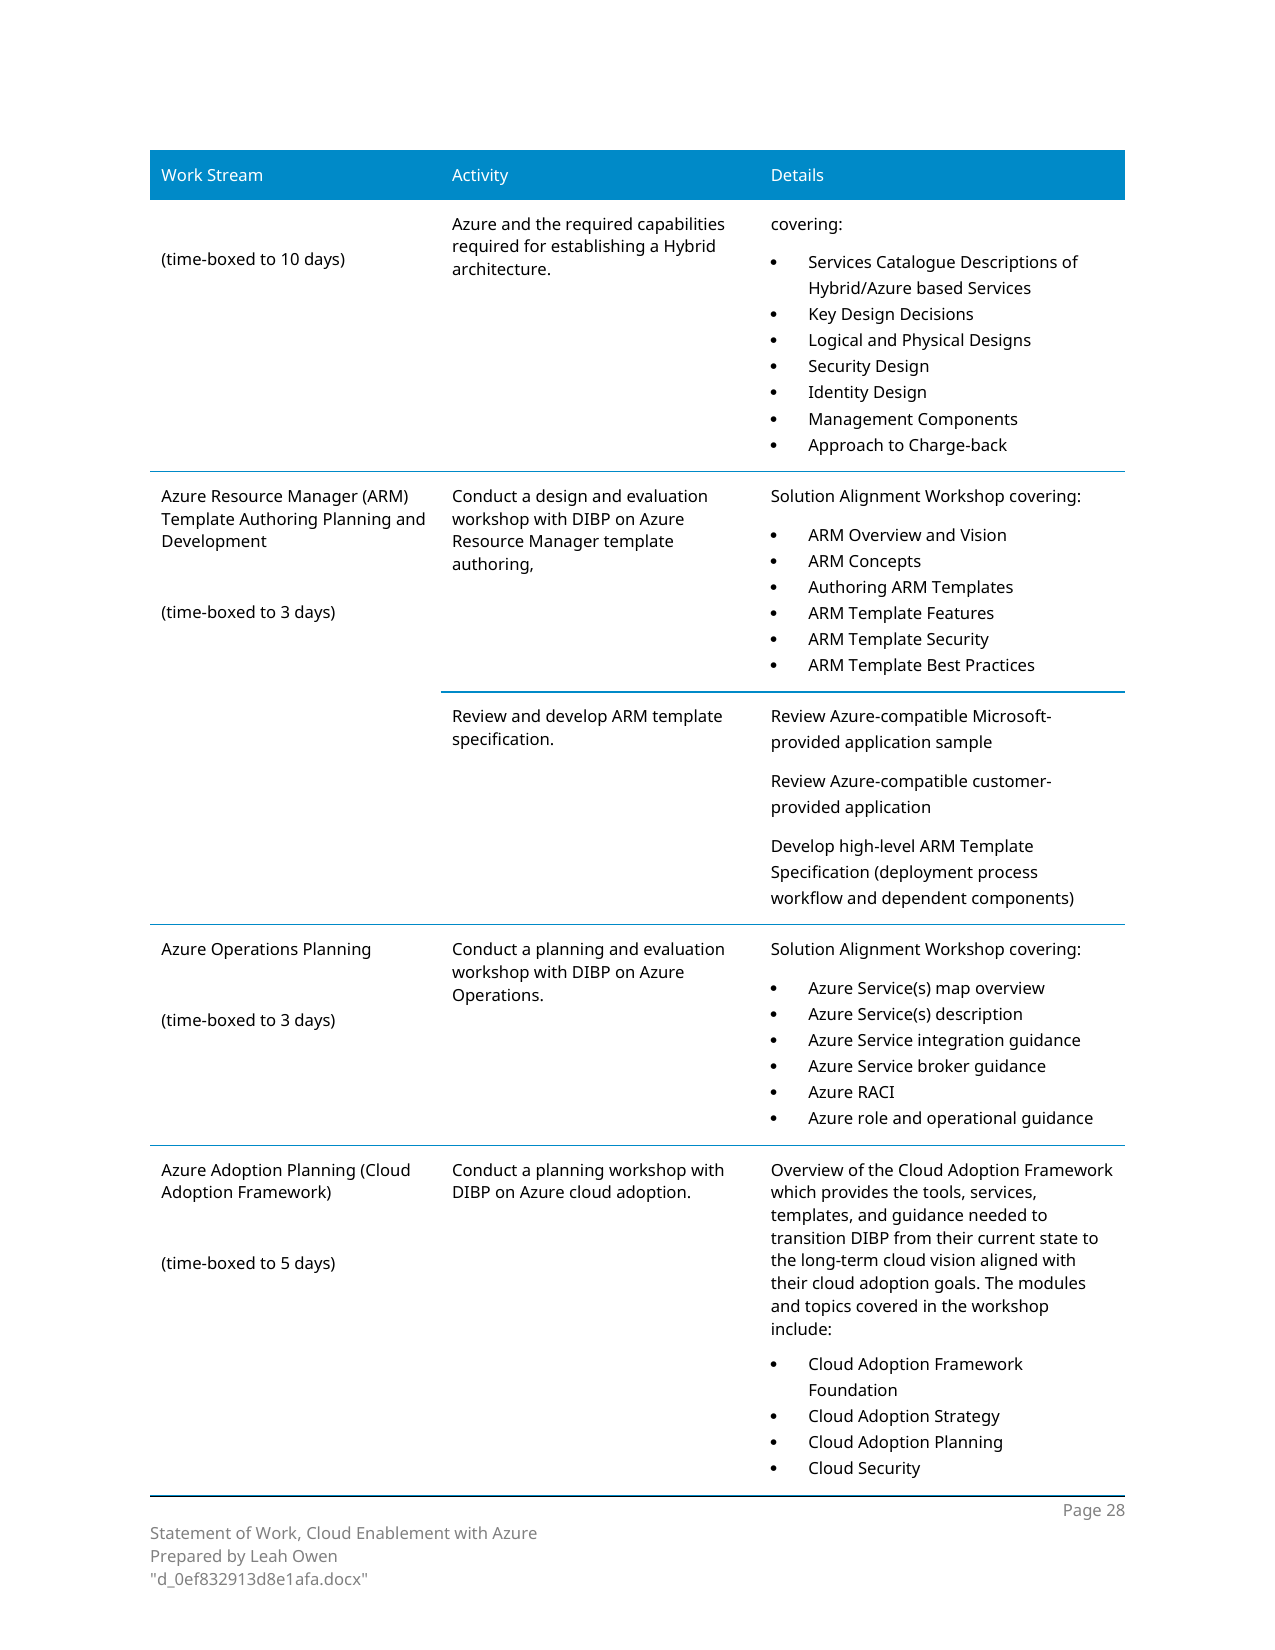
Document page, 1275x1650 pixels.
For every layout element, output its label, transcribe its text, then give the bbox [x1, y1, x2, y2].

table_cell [441, 200, 759, 471]
table_cell Solution Alignment Workshop covering: Azure Service(s) map overview Azure Service(s) description Azure Service integration guidance Azure Service broker guidance Azure RACI Azure role and operational guidance [759, 925, 1125, 1144]
table_cell Azure Resource Manager (ARM) Template Authoring Planning and Development (time-boxed to 3 days) [150, 472, 441, 924]
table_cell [150, 1146, 441, 1494]
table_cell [759, 1146, 1125, 1494]
table_header Activity [441, 151, 759, 199]
table_cell Solution Alignment Workshop covering: ARM Overview and Vision ARM Concepts Authoring ARM Templates ARM Template Features ARM Template Security ARM Template Best Practices [759, 472, 1125, 691]
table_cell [759, 200, 1125, 471]
table_cell Review Azure-compatible Microsoft-provided application sample Review Azure-compatible customer-provided application Develop high-level ARM Template Specification (deployment process workflow and dependent components) [759, 693, 1125, 924]
table_header Work Stream [150, 151, 441, 199]
table_header Details [759, 151, 1125, 199]
table_cell Conduct a design and evaluation workshop with DIBP on Azure Resource Manager template authoring, [441, 472, 759, 691]
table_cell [150, 200, 441, 471]
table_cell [441, 1146, 759, 1494]
table_cell Azure Operations Planning (time-boxed to 3 days) [150, 925, 441, 1144]
table_cell Conduct a planning and evaluation workshop with DIBP on Azure Operations. [441, 925, 759, 1144]
table_cell Review and develop ARM template specification. [441, 693, 759, 924]
